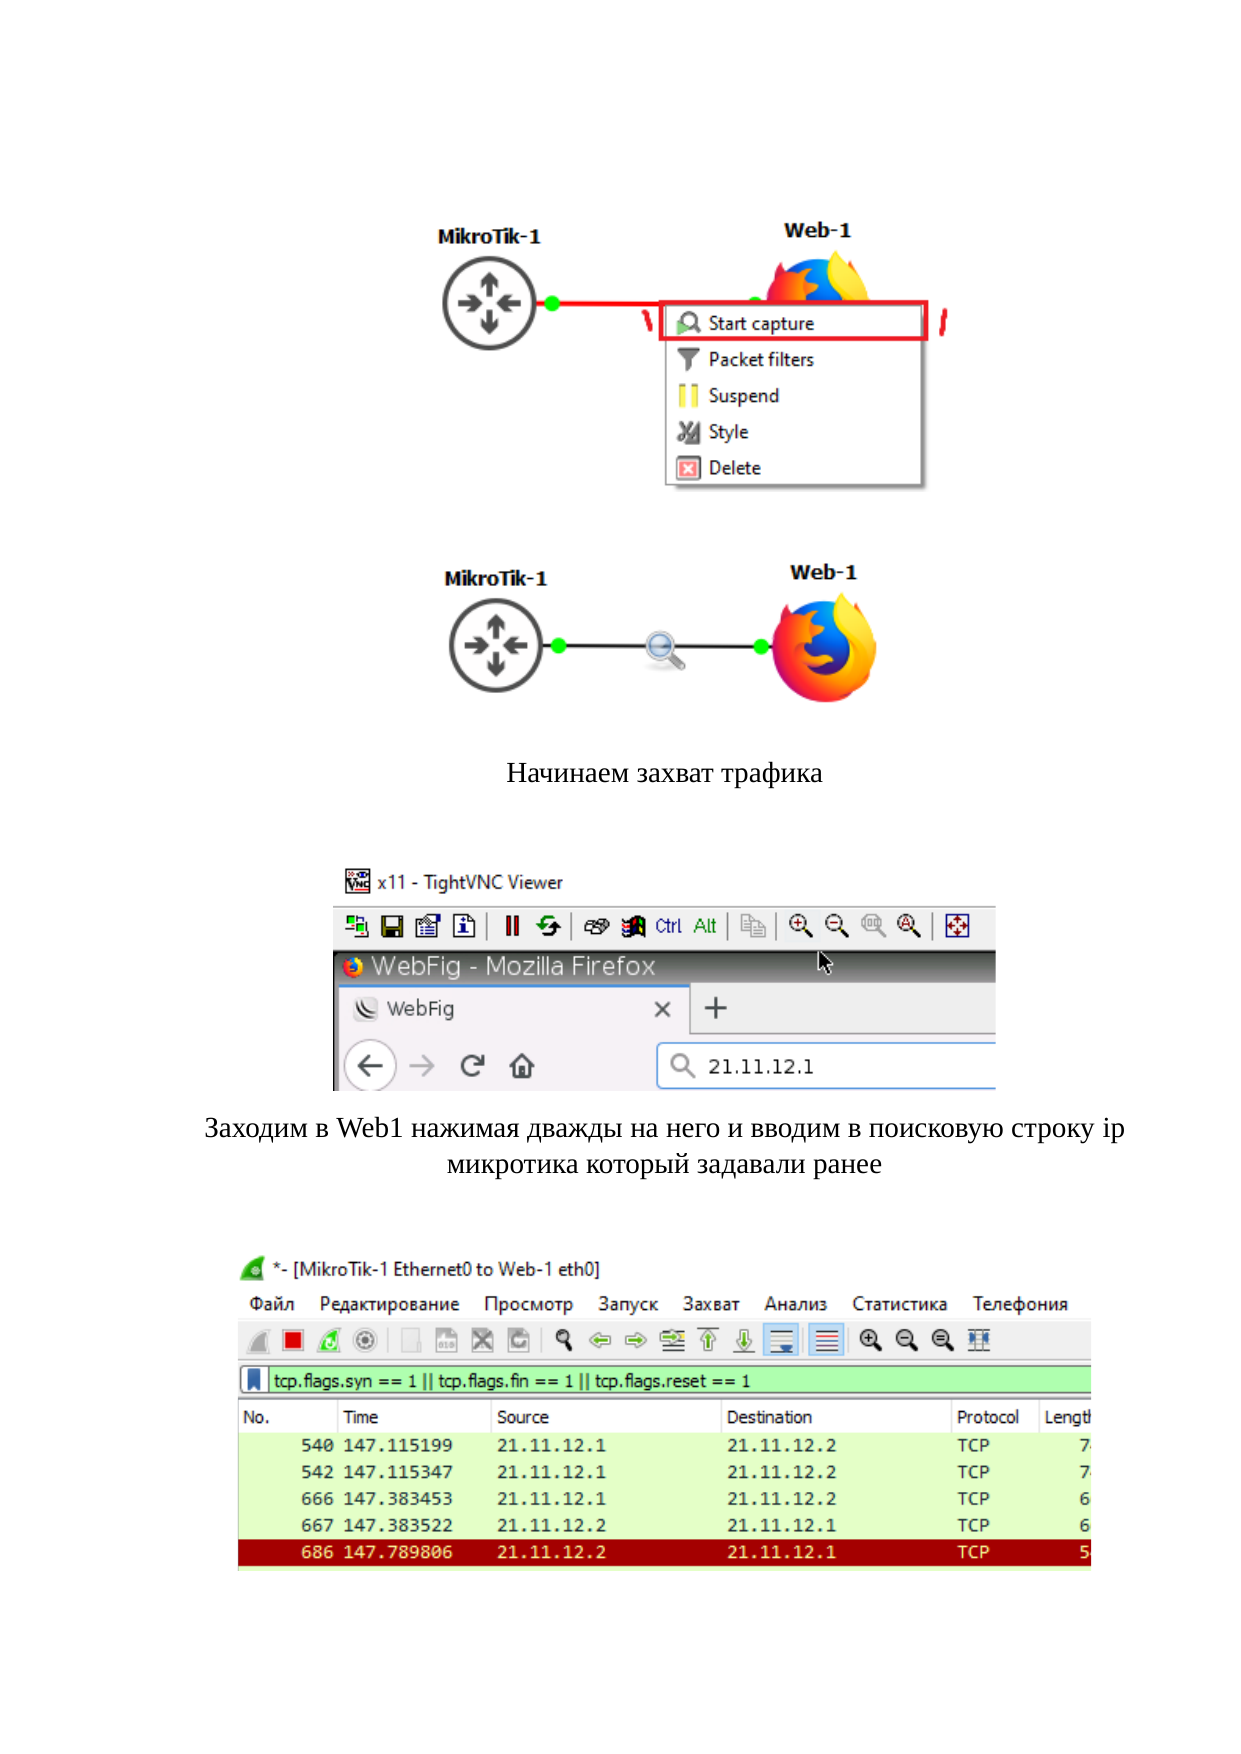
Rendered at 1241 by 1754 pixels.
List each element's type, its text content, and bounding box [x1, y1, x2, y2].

picture [237, 1251, 1092, 1571]
text Начинаем захват трафика [177, 756, 1152, 789]
picture [333, 861, 996, 1091]
picture [333, 171, 996, 492]
picture [379, 493, 950, 737]
text Заходим в Web1 нажимая дважды на него и вводим в поисковую строку ip микротика который задавали ранее [177, 1110, 1152, 1180]
